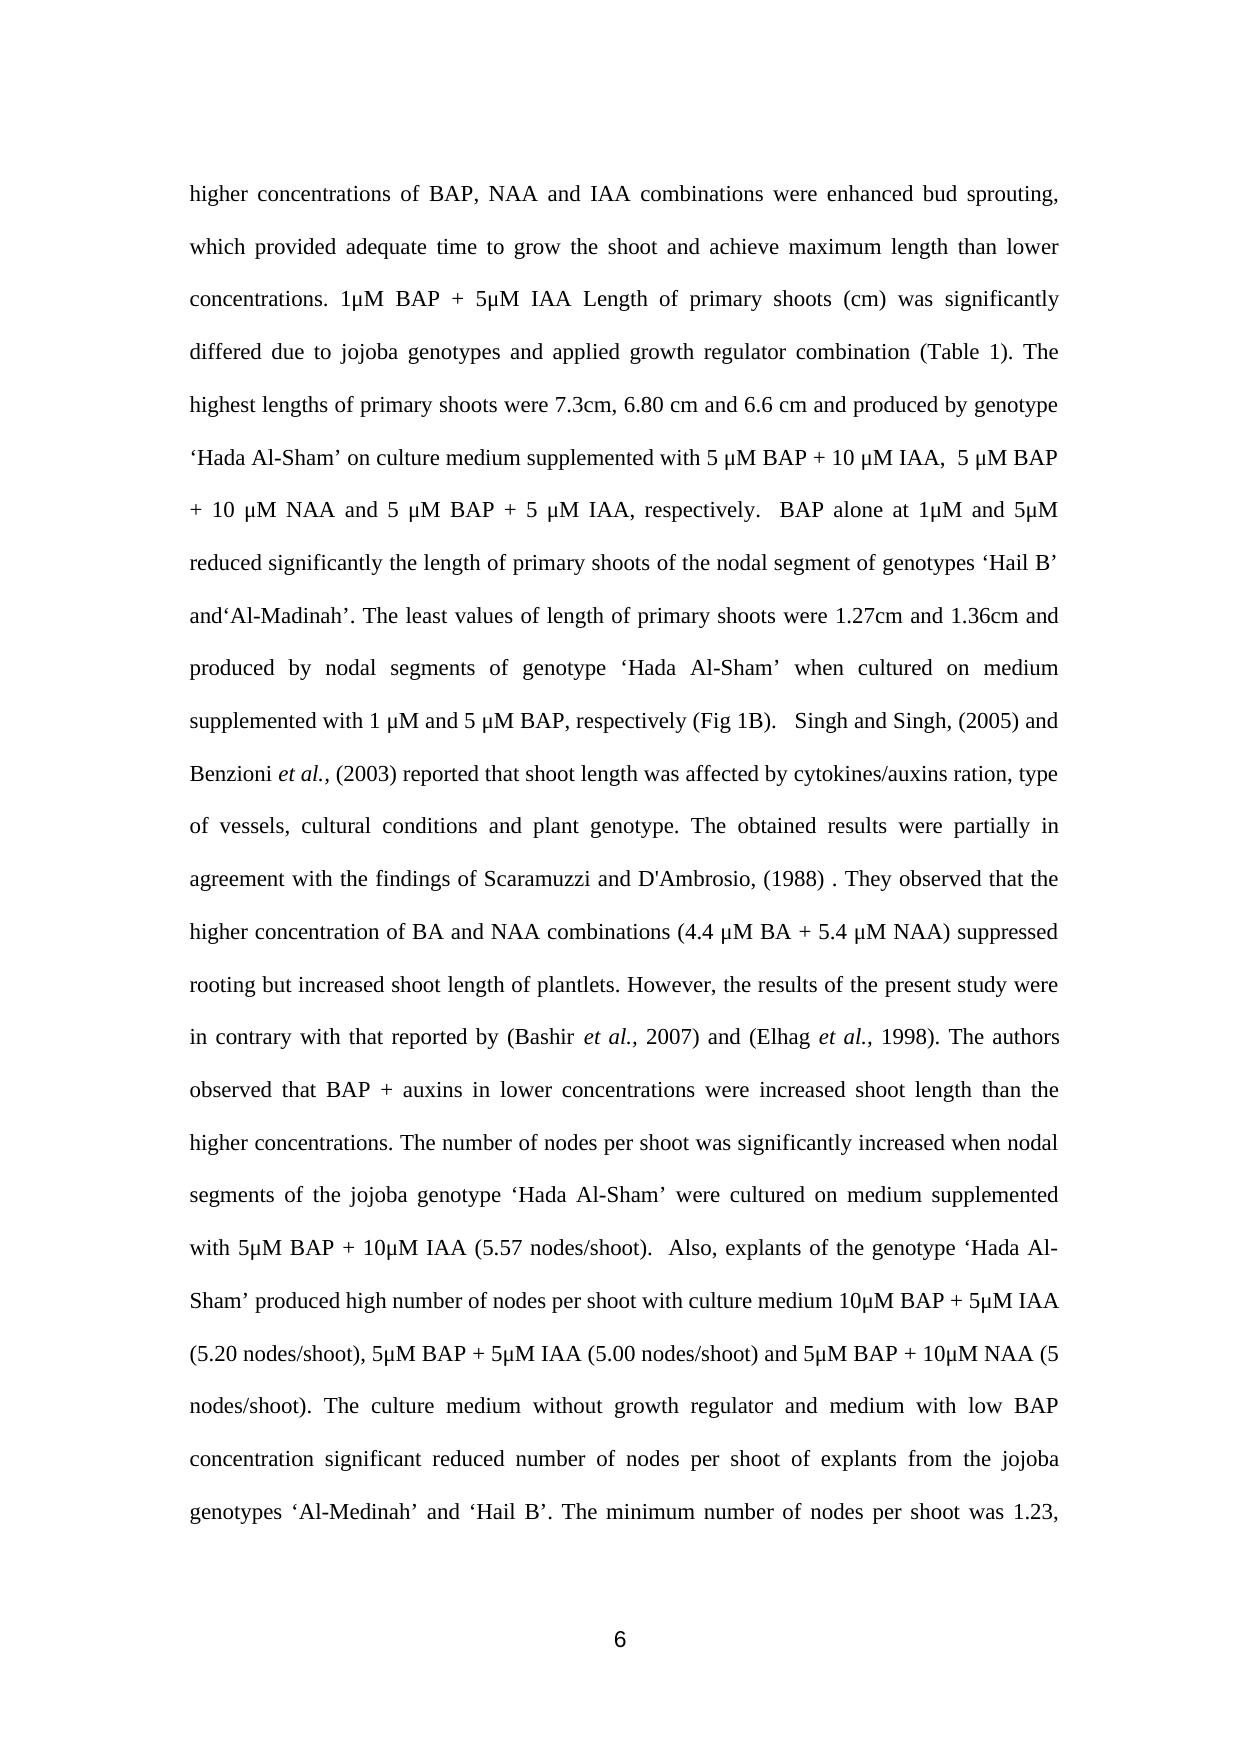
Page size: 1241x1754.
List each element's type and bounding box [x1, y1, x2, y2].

text [189, 180, 1060, 1524]
